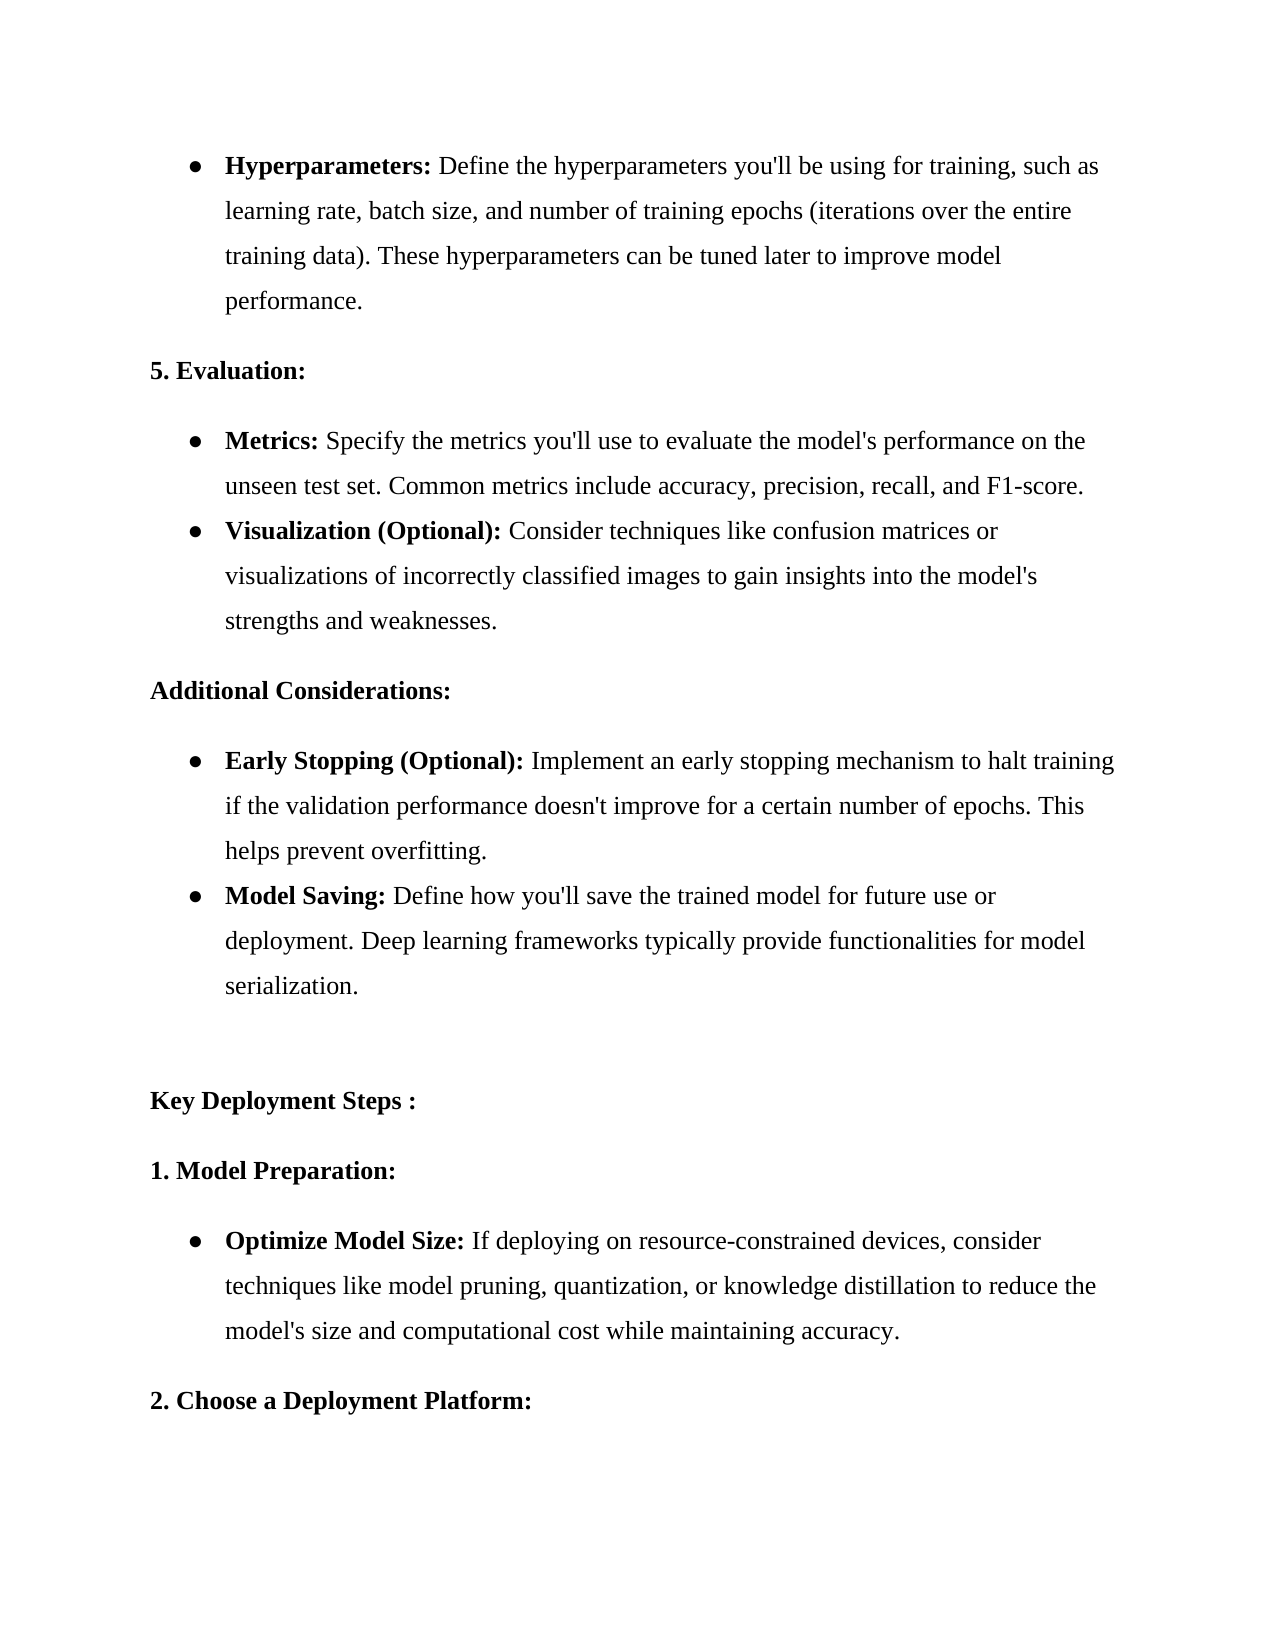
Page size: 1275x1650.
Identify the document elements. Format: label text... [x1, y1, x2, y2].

text Additional Considerations: [150, 675, 1125, 705]
text Key Deployment Steps : [150, 1085, 1125, 1115]
text 2. Choose a Deployment Platform: [150, 1385, 1125, 1415]
list Optimize Model Size: If deploying on resource-constrained devices, consider techniques like model pruning, quantization, or knowledge distillation to reduce the model's size and computational cost while maintaining accuracy. [187, 1225, 1125, 1345]
text 1. Model Preparation: [150, 1155, 1125, 1185]
list Early Stopping (Optional): Implement an early stopping mechanism to halt training if the validation performance doesn't improve for a certain number of epochs. This helps prevent overfitting. [187, 745, 1125, 865]
text 5. Evaluation: [150, 355, 1125, 385]
list Hyperparameters: Define the hyperparameters you'll be using for training, such as learning rate, batch size, and number of training epochs (iterations over the entire training data). These hyperparameters can be tuned later to improve model performance. [187, 150, 1125, 315]
list Metrics: Specify the metrics you'll use to evaluate the model's performance on the unseen test set. Common metrics include accuracy, precision, recall, and F1-score. [187, 425, 1125, 500]
list Model Saving: Define how you'll save the trained model for future use or deployment. Deep learning frameworks typically provide functionalities for model serialization. [187, 880, 1125, 1000]
list Visualization (Optional): Consider techniques like confusion matrices or visualizations of incorrectly classified images to gain insights into the model's strengths and weaknesses. [187, 515, 1125, 635]
